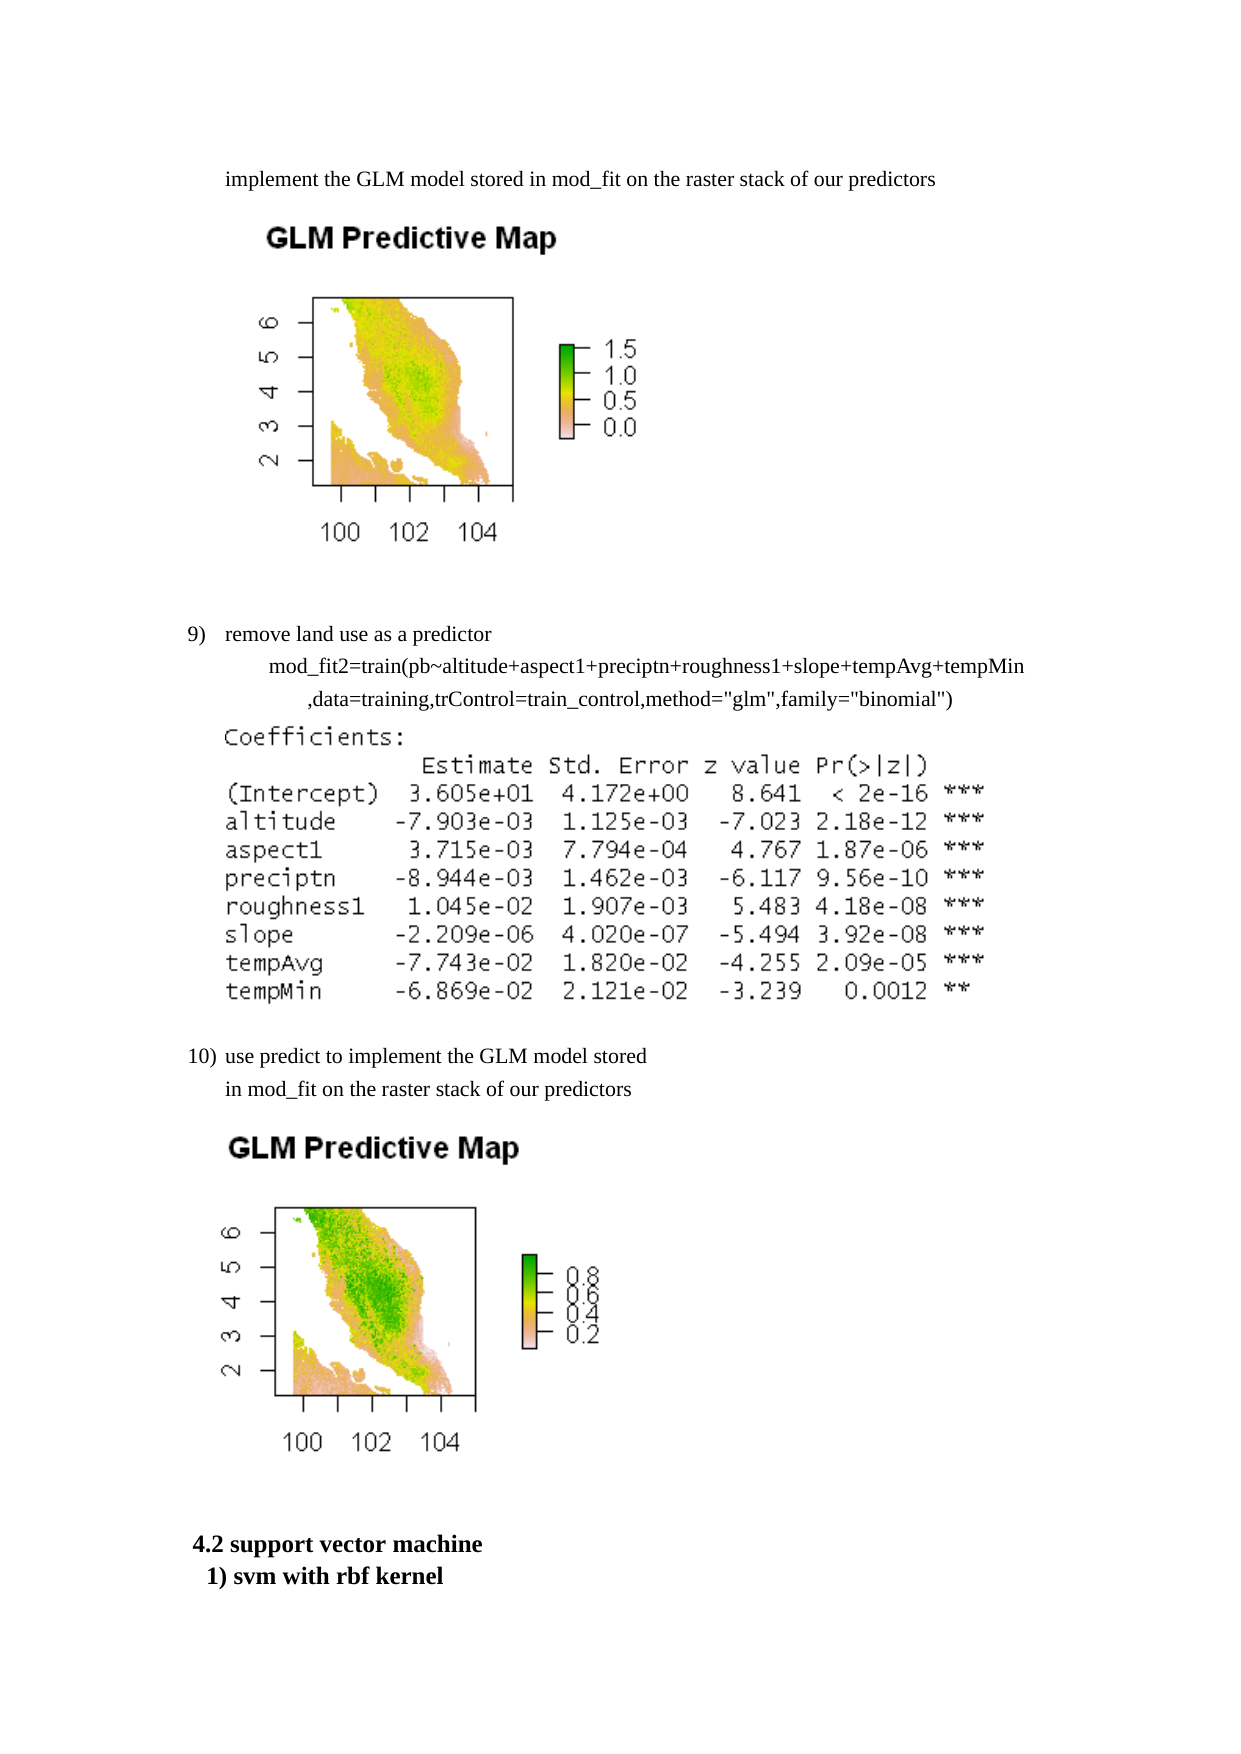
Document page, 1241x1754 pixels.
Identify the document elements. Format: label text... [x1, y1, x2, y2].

text 1) svm with rbf kernel [187, 1559, 1053, 1592]
list ,data=training,trControl=train_control,method="glm",family="binomial") [225, 682, 1053, 714]
list remove land use as a predictor [187, 617, 1053, 649]
picture [225, 194, 689, 615]
picture [187, 1104, 652, 1525]
list mod_fit2=train(pb~altitude+aspect1+preciptn+roughness1+slope+tempAvg+tempMin [225, 649, 1053, 682]
list use predict to implement the GLM model stored [187, 1039, 1053, 1072]
list in mod_fit on the raster stack of our predictors [225, 1072, 1053, 1104]
picture [225, 714, 1001, 1015]
list implement the GLM model stored in mod_fit on the raster stack of our predictors [225, 162, 1053, 194]
text 4.2 support vector machine [187, 1527, 1053, 1559]
